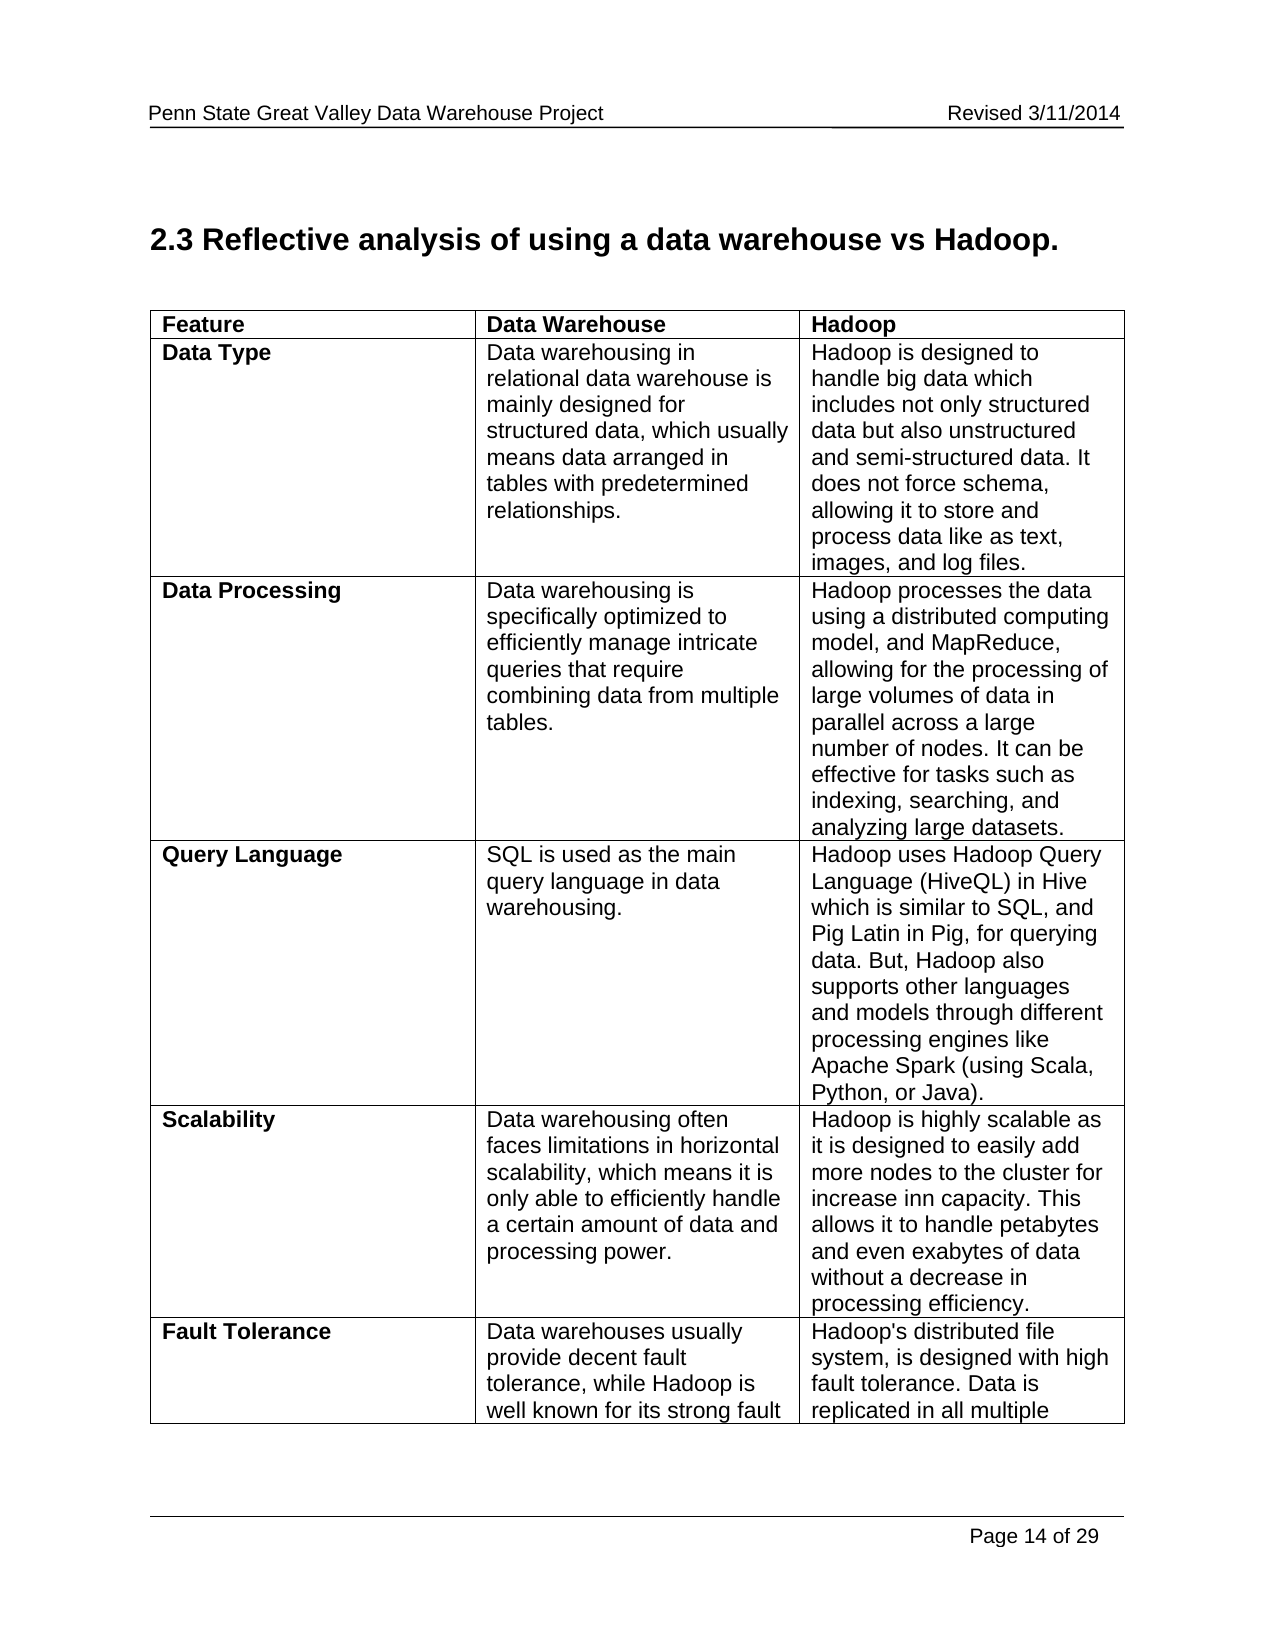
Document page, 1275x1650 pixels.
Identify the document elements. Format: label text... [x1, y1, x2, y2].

table_cell Data Processing [151, 577, 475, 840]
table_cell Query Language [151, 841, 475, 1105]
table_cell Data Type [151, 339, 475, 576]
table_cell Hadoop is designed to handle big data which includes not only structured data but also unstructured and semi-structured data. It does not force schema, allowing it to store and process data like as text, images, and log files. [800, 339, 1124, 576]
table_cell Data warehousing often faces limitations in horizontal scalability, which means it is only able to efficiently handle a certain amount of data and processing power. [476, 1106, 799, 1317]
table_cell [800, 1318, 1124, 1423]
table_header Feature [151, 311, 475, 337]
table_cell Hadoop is highly scalable as it is designed to easily add more nodes to the cluster for increase inn capacity. This allows it to handle petabytes and even exabytes of data without a decrease in processing efficiency. [800, 1106, 1124, 1317]
table_cell Data warehousing in relational data warehouse is mainly designed for structured data, which usually means data arranged in tables with predetermined relationships. [476, 339, 799, 576]
table_cell Data warehouses usually provide decent fault tolerance, while Hadoop is well known for its strong fault tolerance capabilities. [686, 1318, 799, 1423]
table_cell Fault Tolerance [151, 1318, 475, 1423]
table_header Hadoop [800, 311, 1124, 337]
table_cell Hadoop processes the data using a distributed computing model, and MapReduce, allowing for the processing of large volumes of data in parallel across a large number of nodes. It can be effective for tasks such as indexing, searching, and analyzing large datasets. [800, 577, 1124, 840]
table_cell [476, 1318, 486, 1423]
table_cell Scalability [151, 1106, 475, 1317]
subtitle 2.3 Reflective analysis of using a data warehouse vs Hadoop. [150, 221, 1125, 257]
table_header Data Warehouse [476, 311, 799, 337]
table_cell Data warehousing is specifically optimized to efficiently manage intricate queries that require combining data from multiple tables. [476, 577, 799, 840]
table_cell Hadoop uses Hadoop Query Language (HiveQL) in Hive which is similar to SQL, and Pig Latin in Pig, for querying data. But, Hadoop also supports other languages and models through different processing engines like Apache Spark (using Scala, Python, or Java). [800, 841, 1124, 1105]
table_cell SQL is used as the main query language in data warehousing. [476, 841, 799, 1105]
